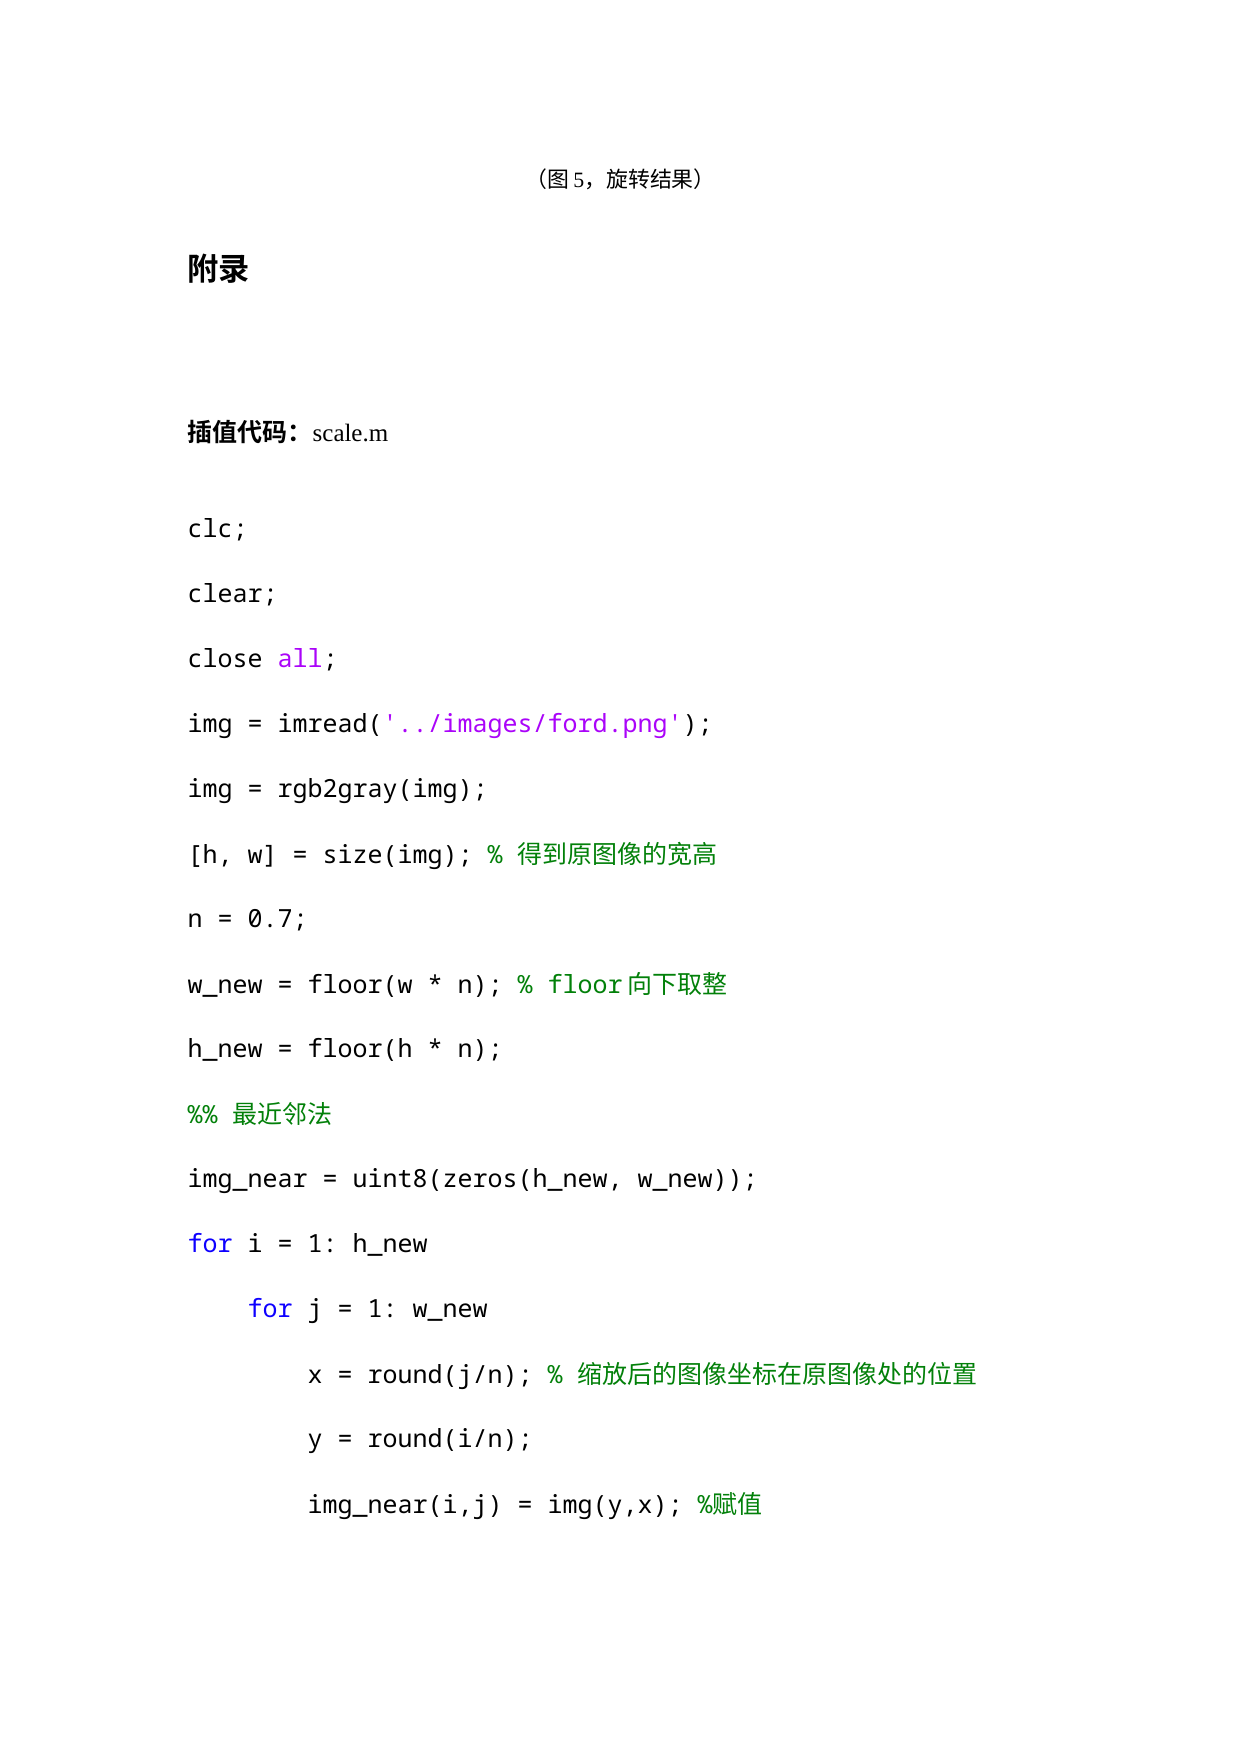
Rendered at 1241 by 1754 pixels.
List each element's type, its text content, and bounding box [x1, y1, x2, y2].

text [h, w] = size(img); % 得到原图像的宽高 [187, 820, 1053, 885]
text %% 最近邻法 [187, 1080, 1053, 1145]
text clear; [187, 560, 1053, 625]
text h_new = floor(h * n); [187, 1015, 1053, 1080]
subtitle 附录 [187, 234, 1053, 299]
text img_near = uint8(zeros(h_new, w_new)); [187, 1145, 1053, 1210]
text clc; [187, 495, 1053, 560]
text img = imread('../images/ford.png'); [187, 690, 1053, 755]
text n = 0.7; [187, 885, 1053, 950]
text for i = 1: h_new [187, 1210, 1053, 1275]
text img = rgb2gray(img); [187, 755, 1053, 820]
text w_new = floor(w * n); % floor向下取整 [187, 950, 1053, 1015]
text 插值代码：scale.m [187, 398, 1053, 463]
text x = round(j/n); % 缩放后的图像坐标在原图像处的位置 [187, 1340, 1053, 1405]
text close all; [187, 625, 1053, 690]
text y = round(i/n); [187, 1405, 1053, 1470]
text for j = 1: w_new [187, 1275, 1053, 1340]
text （图5，旋转结果） [187, 162, 1053, 194]
text img_near(i,j) = img(y,x); %赋值 [187, 1470, 1053, 1535]
